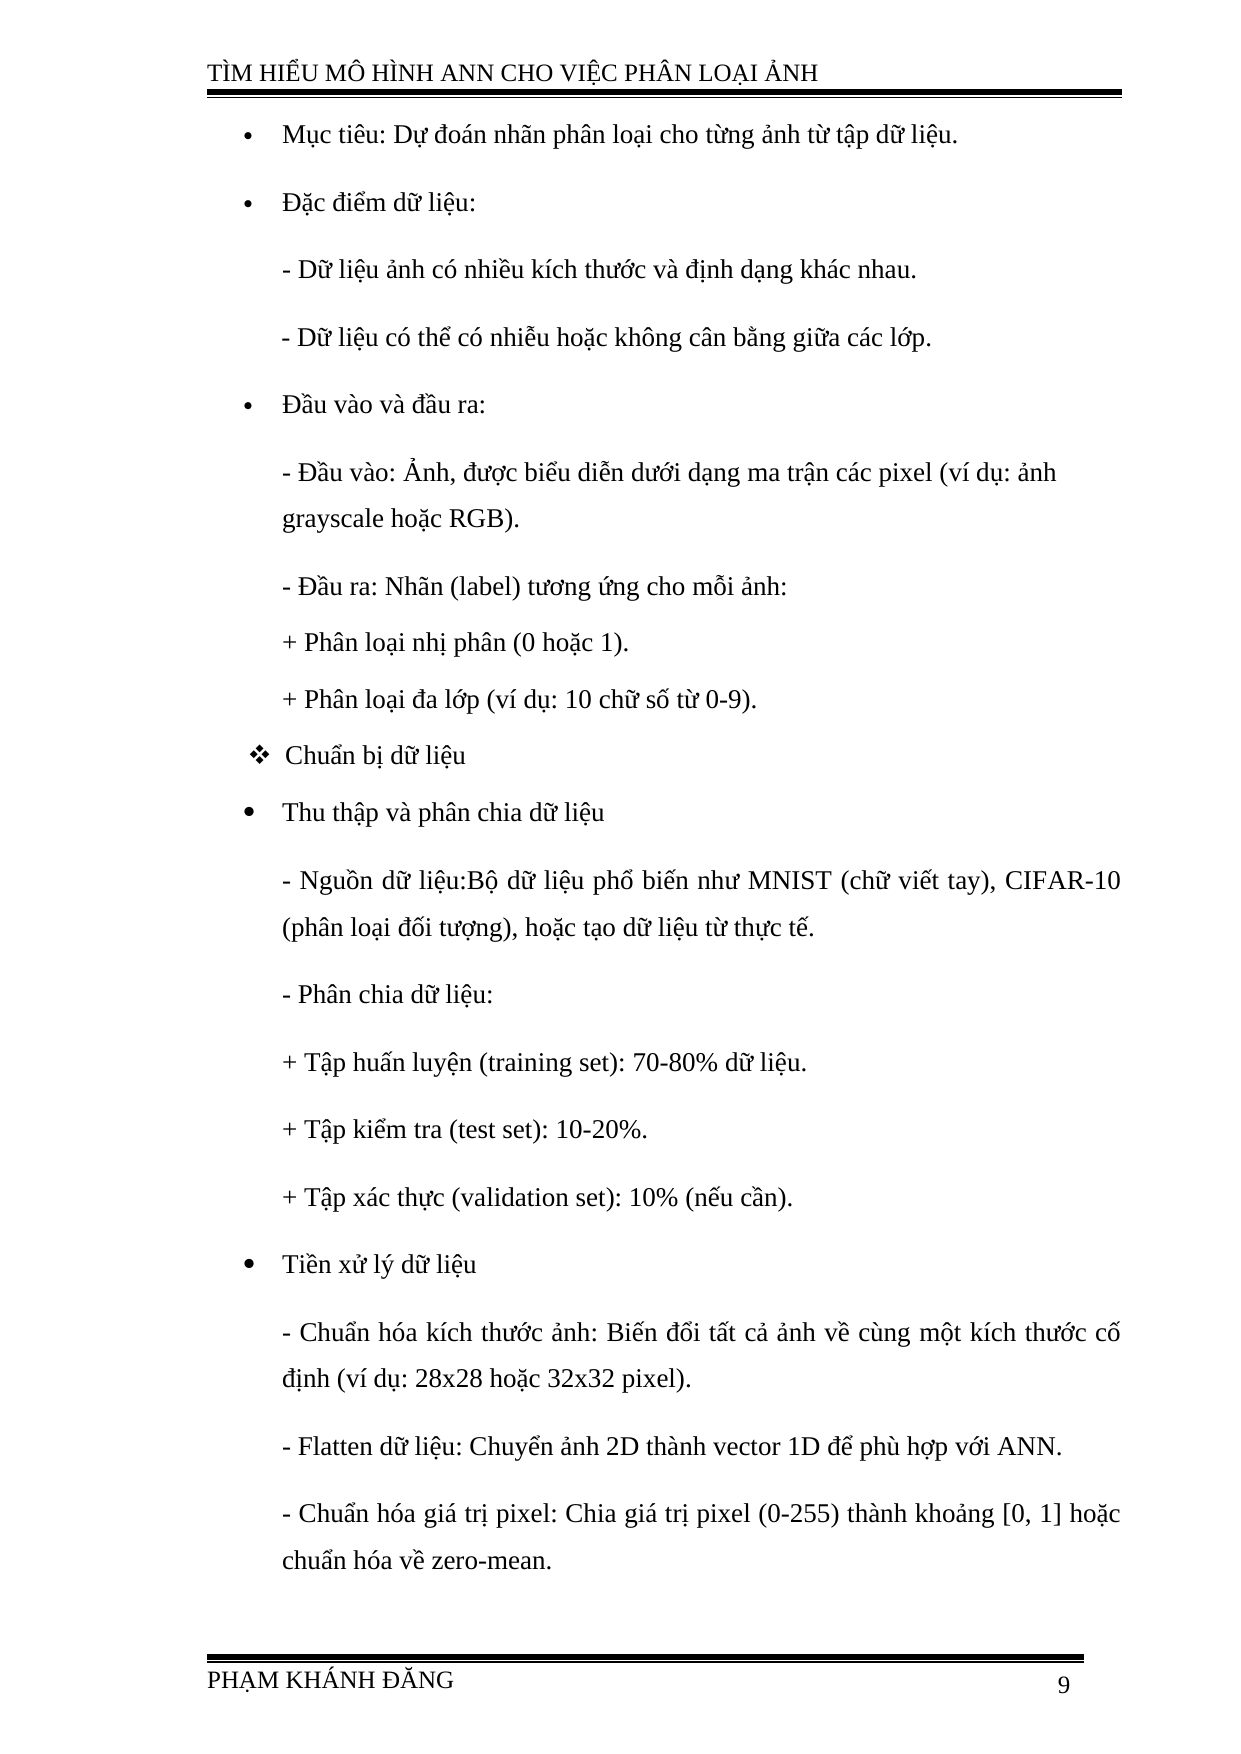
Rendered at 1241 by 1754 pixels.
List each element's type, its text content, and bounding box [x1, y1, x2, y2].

text + Tập huấn luyện (training set): 70-80% dữ liệu. [282, 1046, 1122, 1077]
text - Phân chia dữ liệu: [282, 978, 1122, 1009]
text - Đầu vào: Ảnh, được biểu diễn dưới dạng ma trận các pixel (ví dụ: ảnh grayscale hoặc RGB). [282, 456, 1122, 533]
text - Dữ liệu ảnh có nhiều kích thước và định dạng khác nhau. [207, 253, 1122, 284]
text + Phân loại đa lớp (ví dụ: 10 chữ số từ 0-9). [207, 683, 1122, 714]
list Mục tiêu: Dự đoán nhãn phân loại cho từng ảnh từ tập dữ liệu. [244, 118, 1122, 149]
list Tiền xử lý dữ liệu [244, 1248, 1122, 1279]
text - Nguồn dữ liệu:Bộ dữ liệu phổ biến như MNIST (chữ viết tay), CIFAR-10 (phân loại đối tượng), hoặc tạo dữ liệu từ thực tế. [282, 864, 1122, 942]
list Chuẩn bị dữ liệu [247, 739, 1122, 771]
text - Dữ liệu có thể có nhiễu hoặc không cân bằng giữa các lớp. [207, 321, 1122, 352]
list Thu thập và phân chia dữ liệu [244, 796, 1122, 827]
text - Flatten dữ liệu: Chuyển ảnh 2D thành vector 1D để phù hợp với ANN. [282, 1430, 1122, 1461]
text + Tập kiểm tra (test set): 10-20%. [207, 1113, 1122, 1144]
text - Chuẩn hóa giá trị pixel: Chia giá trị pixel (0-255) thành khoảng [0, 1] hoặc chuẩn hóa về zero-mean. [282, 1497, 1122, 1575]
text + Tập xác thực (validation set): 10% (nếu cần). [207, 1181, 1122, 1212]
list Đầu vào và đầu ra: [244, 388, 1122, 419]
list Đặc điểm dữ liệu: [244, 186, 1122, 217]
text + Phân loại nhị phân (0 hoặc 1). [207, 626, 1122, 657]
text - Chuẩn hóa kích thước ảnh: Biến đổi tất cả ảnh về cùng một kích thước cố định (ví dụ: 28x28 hoặc 32x32 pixel). [282, 1316, 1122, 1394]
text - Đầu ra: Nhãn (label) tương ứng cho mỗi ảnh: [207, 570, 1122, 601]
